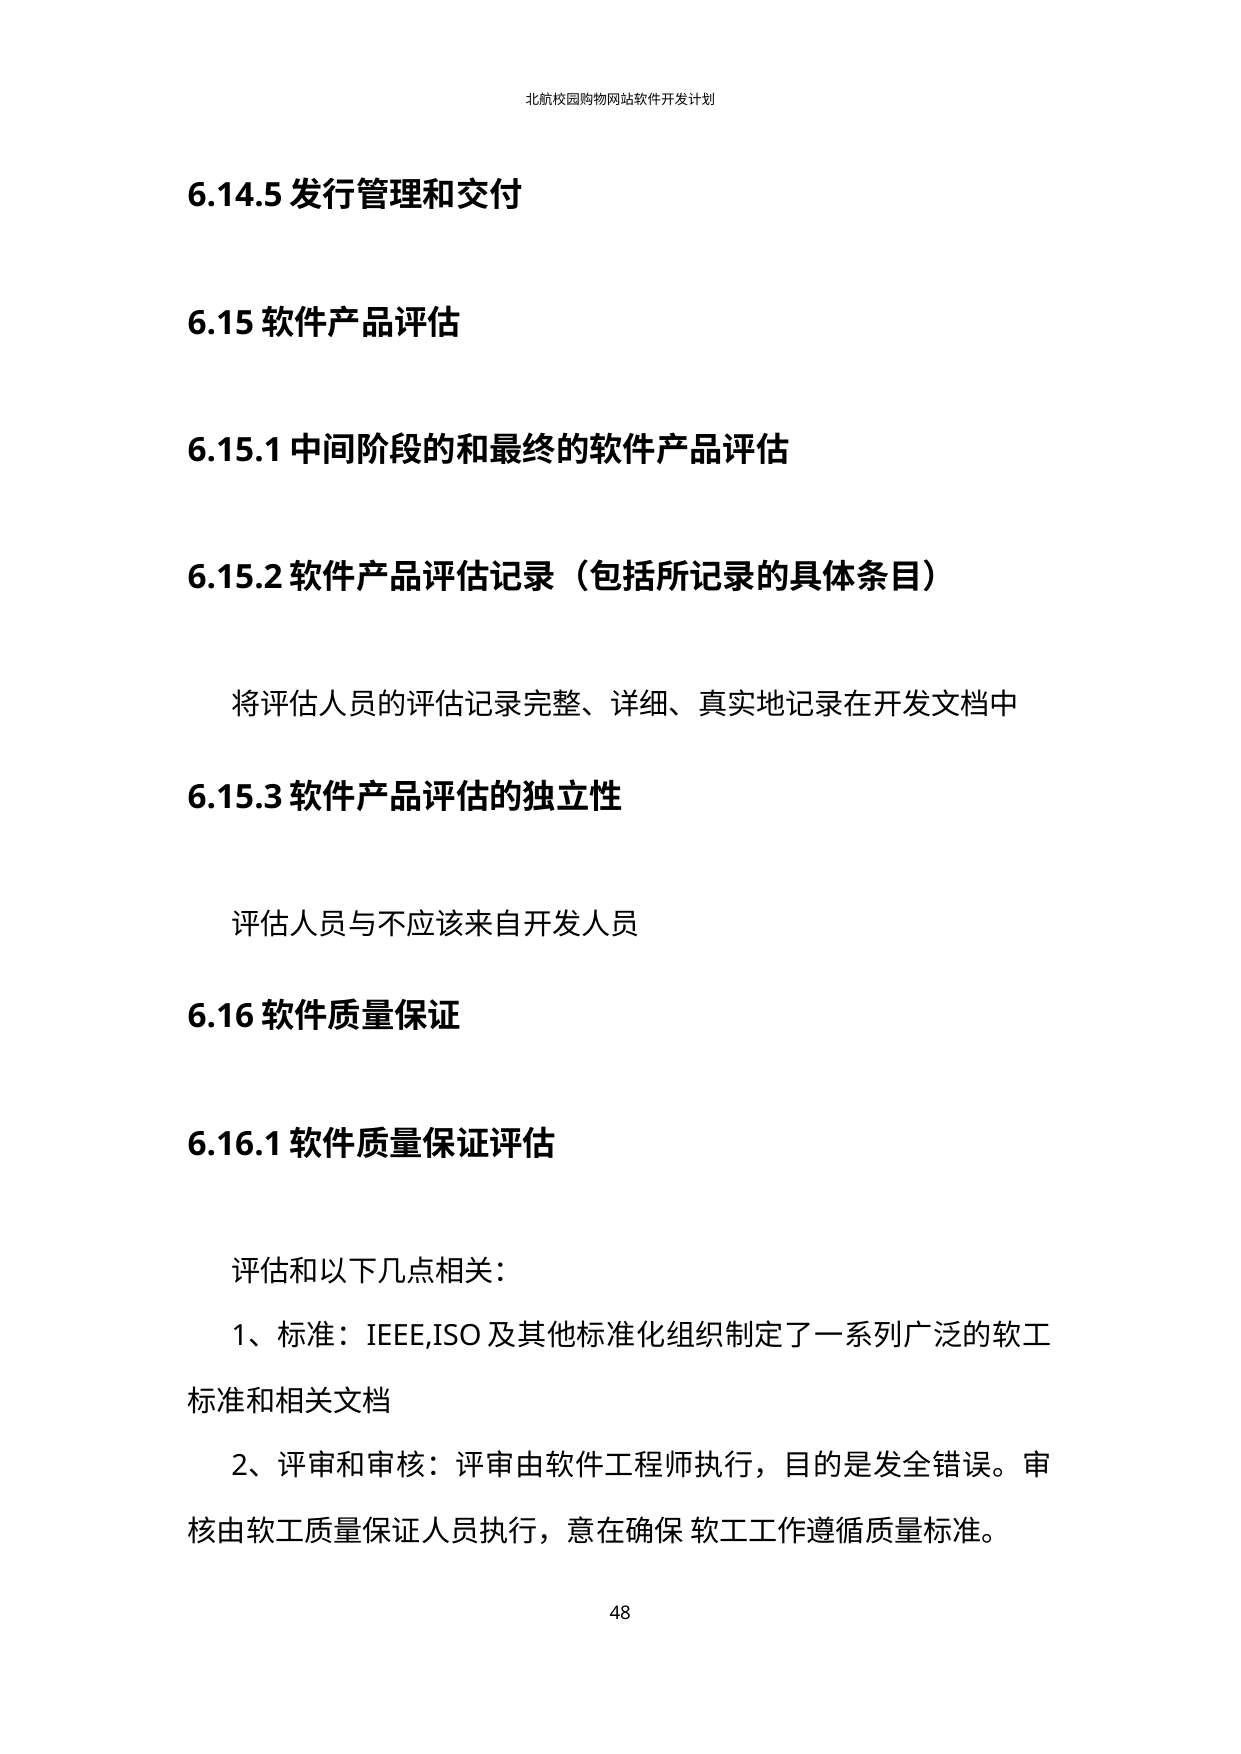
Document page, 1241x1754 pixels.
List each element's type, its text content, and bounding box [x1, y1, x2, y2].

subtitle 6.15.3软件产品评估的独立性 [187, 761, 1053, 826]
text 评估和以下几点相关： [187, 1236, 1053, 1301]
subtitle 6.15软件产品评估 [187, 287, 1053, 352]
text 评估人员与不应该来自开发人员 [187, 889, 1053, 954]
subtitle 6.15.1中间阶段的和最终的软件产品评估 [187, 414, 1053, 479]
subtitle 6.15.2软件产品评估记录（包括所记录的具体条目） [187, 542, 1053, 607]
text 将评估人员的评估记录完整、详细、真实地记录在开发文档中 [187, 669, 1053, 734]
list 评审和审核：评审由软件工程师执行，目的是发全错误。审核由软工质量保证人员执行，意在确保 软工工作遵循质量标准。 [187, 1431, 1053, 1561]
list 标准：IEEE,ISO及其他标准化组织制定了一系列广泛的软工标准和相关文档 [187, 1301, 1053, 1431]
subtitle 6.14.5发行管理和交付 [187, 160, 1053, 225]
subtitle 6.16软件质量保证 [187, 981, 1053, 1046]
subtitle 6.16.1软件质量保证评估 [187, 1108, 1053, 1173]
